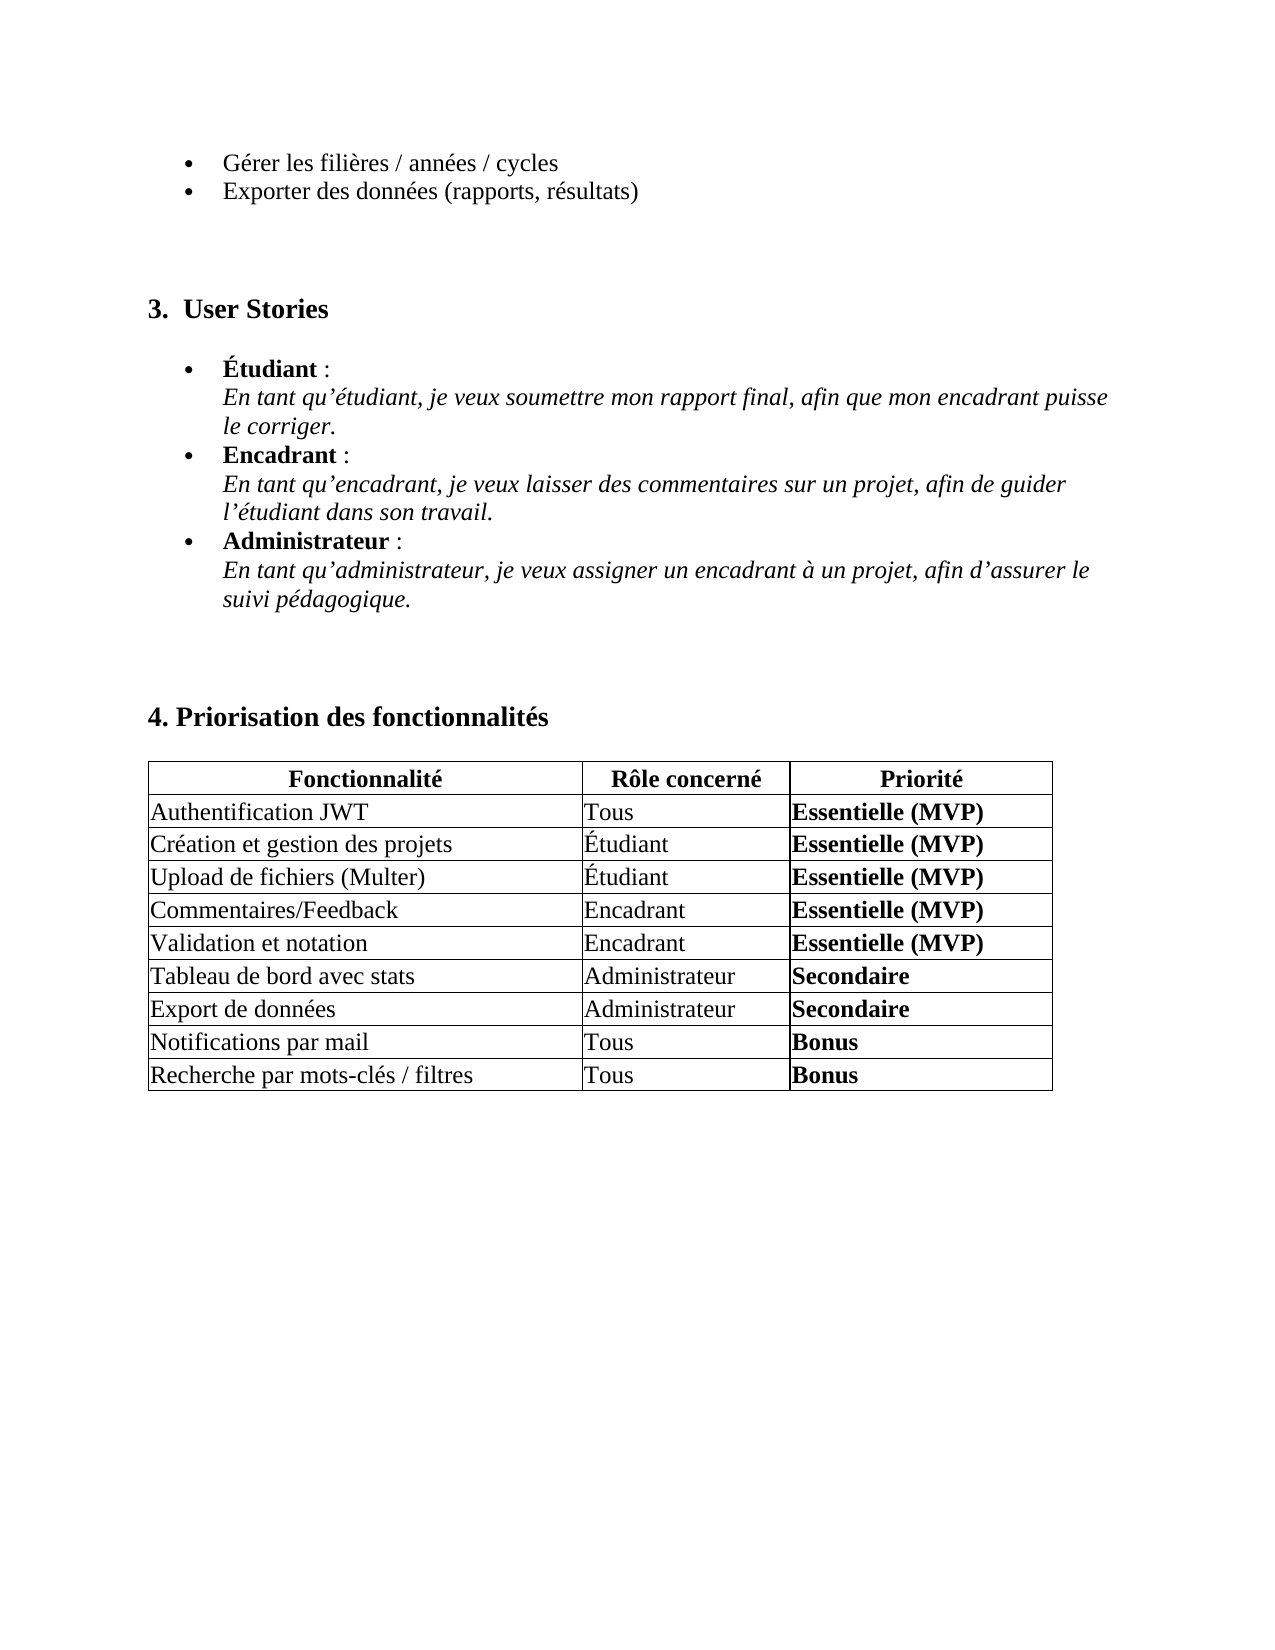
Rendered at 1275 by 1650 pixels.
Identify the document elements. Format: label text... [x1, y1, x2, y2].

table_cell Recherche par mots-clés / filtres [149, 1059, 582, 1090]
table_cell Tableau de bord avec stats [149, 960, 582, 992]
table_cell Authentification JWT [149, 795, 582, 827]
list Étudiant : En tant qu’étudiant, je veux soumettre mon rapport final, afin que mon encadrant puisse le corriger. [185, 354, 1127, 440]
table_cell Création et gestion des projets [149, 828, 582, 860]
table_cell Secondaire [791, 993, 1052, 1024]
table_cell Essentielle (MVP) [791, 795, 1052, 827]
list Exporter des données (rapports, résultats) [185, 176, 1127, 205]
table_cell Bonus [791, 1059, 1052, 1090]
table_cell Upload de fichiers (Multer) [149, 861, 582, 893]
table_cell Administrateur [583, 960, 789, 992]
table_cell Commentaires/Feedback [149, 894, 582, 926]
table_cell Secondaire [791, 960, 1052, 992]
table_cell Tous [583, 1059, 789, 1090]
table_header Priorité [791, 762, 1052, 794]
table_cell Tous [583, 795, 789, 827]
table_header Fonctionnalité [149, 762, 582, 794]
table_cell Notifications par mail [149, 1026, 582, 1057]
text 3. User Stories [148, 292, 1127, 324]
table_cell Essentielle (MVP) [791, 861, 1052, 893]
list Gérer les filières / années / cycles [185, 148, 1127, 176]
text 4. Priorisation des fonctionnalités [148, 699, 1127, 732]
table_cell Essentielle (MVP) [791, 894, 1052, 926]
table_cell Tous [583, 1026, 789, 1057]
table_header Rôle concerné [583, 762, 789, 794]
table_cell Essentielle (MVP) [791, 828, 1052, 860]
table_cell Étudiant [583, 861, 789, 893]
list Encadrant : En tant qu’encadrant, je veux laisser des commentaires sur un projet, afin de guider l’étudiant dans son travail. [185, 440, 1127, 526]
table_cell Validation et notation [149, 927, 582, 959]
table_cell Essentielle (MVP) [791, 927, 1052, 959]
table_cell Export de données [149, 993, 582, 1024]
table_cell Encadrant [583, 927, 789, 959]
table_cell Encadrant [583, 894, 789, 926]
table_cell Bonus [791, 1026, 1052, 1057]
table_cell Étudiant [583, 828, 789, 860]
table_cell Administrateur [583, 993, 789, 1024]
list Administrateur : En tant qu’administrateur, je veux assigner un encadrant à un projet, afin d’assurer le suivi pédagogique. [185, 526, 1127, 612]
